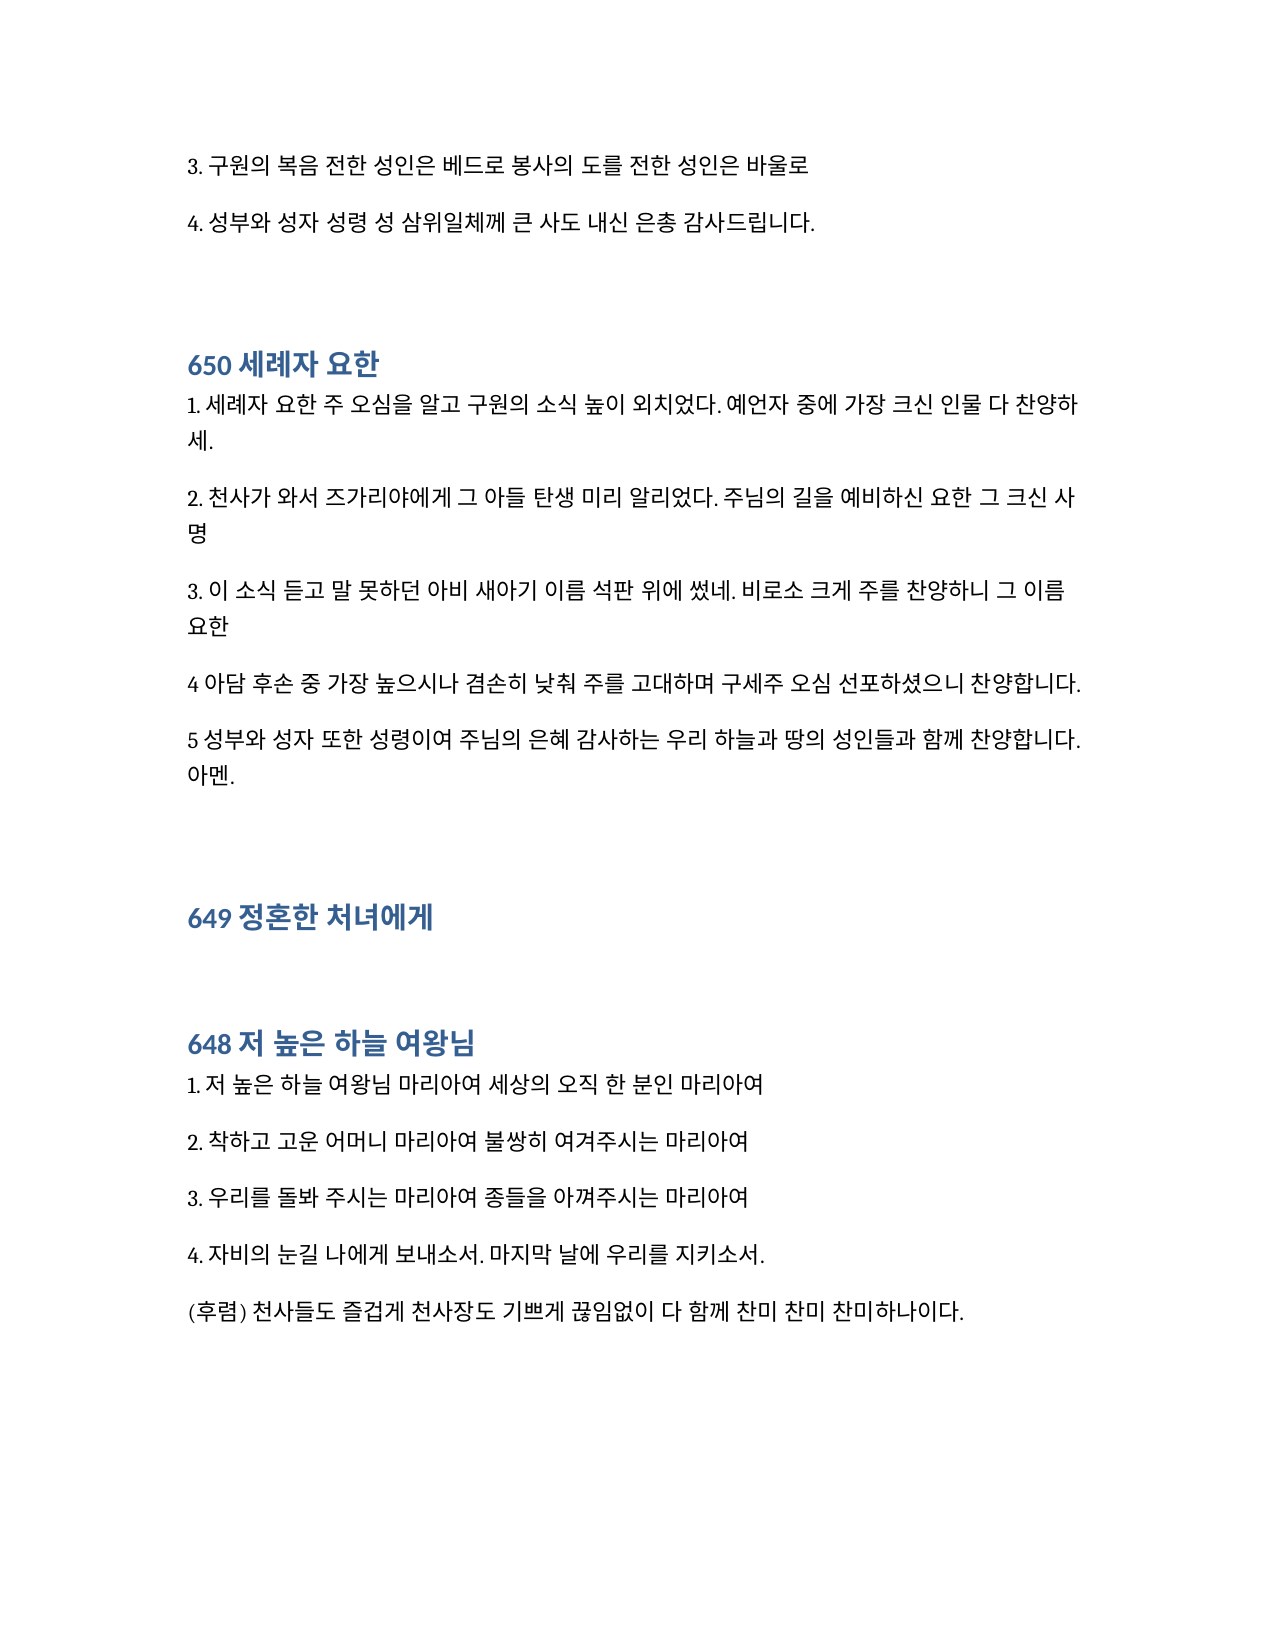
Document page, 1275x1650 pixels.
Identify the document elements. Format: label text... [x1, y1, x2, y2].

text 3. 우리를 돌봐 주시는 마리아여 종들을 아껴주시는 마리아여 [187, 1182, 1087, 1213]
subtitle 648 저 높은 하늘 여왕님 [187, 1023, 1087, 1063]
text 3. 이 소식 듣고 말 못하던 아비 새아기 이름 석판 위에 썼네. 비로소 크게 주를 찬양하니 그 이름 요한 [187, 575, 1087, 642]
text 4. 성부와 성자 성령 성 삼위일체께 큰 사도 내신 은총 감사드립니다. [187, 207, 1087, 238]
text 5 성부와 성자 또한 성령이여 주님의 은혜 감사하는 우리 하늘과 땅의 성인들과 함께 찬양합니다. 아멘. [187, 724, 1087, 791]
text 2. 천사가 와서 즈가리야에게 그 아들 탄생 미리 알리었다. 주님의 길을 예비하신 요한 그 크신 사명 [187, 482, 1087, 549]
text 4. 자비의 눈길 나에게 보내소서. 마지막 날에 우리를 지키소서. [187, 1239, 1087, 1270]
text 4 아담 후손 중 가장 높으시나 겸손히 낮춰 주를 고대하며 구세주 오심 선포하셨으니 찬양합니다. [187, 667, 1087, 699]
text 3. 구원의 복음 전한 성인은 베드로 봉사의 도를 전한 성인은 바울로 [187, 150, 1087, 181]
text 1. 저 높은 하늘 여왕님 마리아여 세상의 오직 한 분인 마리아여 [187, 1069, 1087, 1100]
subtitle 649 정혼한 처녀에게 [187, 897, 1087, 937]
text (후렴) 천사들도 즐겁게 천사장도 기쁘게 끊임없이 다 함께 찬미 찬미 찬미하나이다. [187, 1296, 1087, 1327]
text 2. 착하고 고운 어머니 마리아여 불쌍히 여겨주시는 마리아여 [187, 1125, 1087, 1157]
subtitle 650 세례자 요한 [187, 344, 1087, 383]
text 1. 세례자 요한 주 오심을 알고 구원의 소식 높이 외치었다. 예언자 중에 가장 크신 인물 다 찬양하세. [187, 389, 1087, 457]
